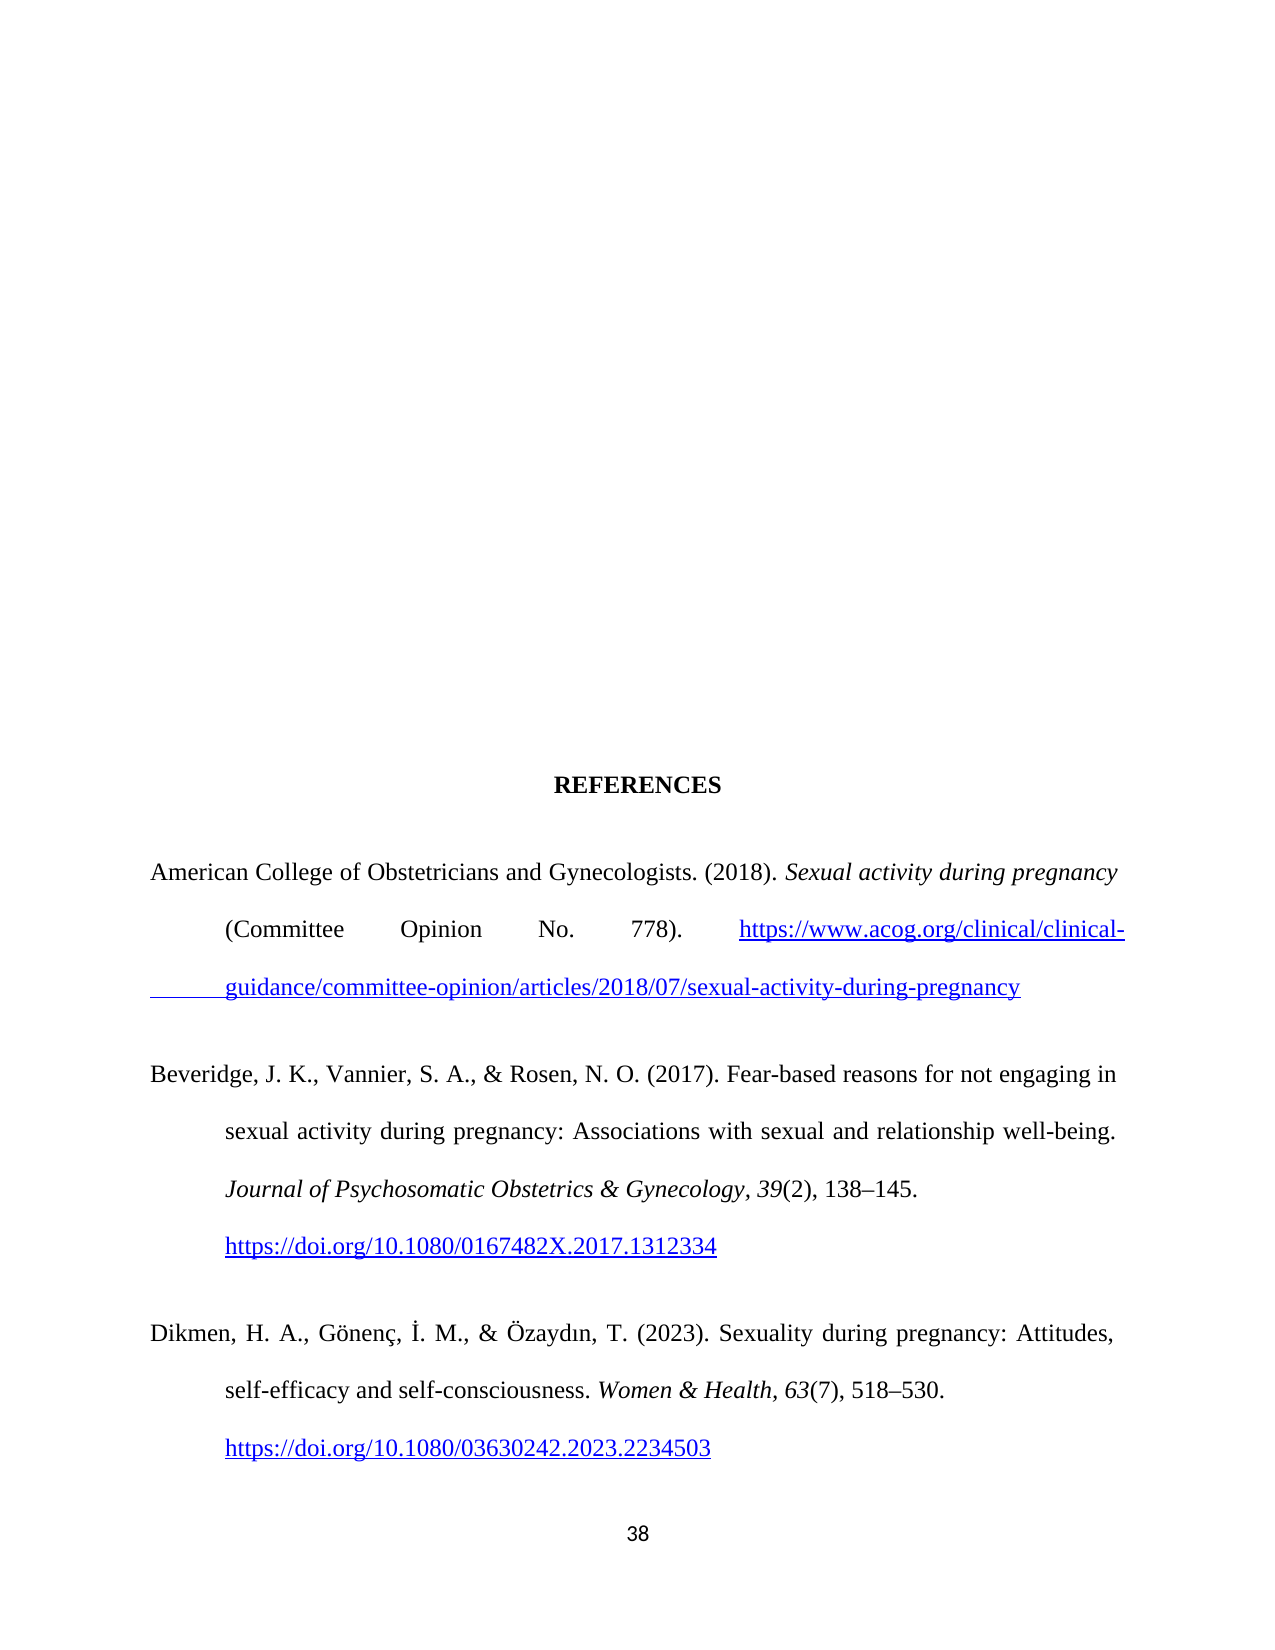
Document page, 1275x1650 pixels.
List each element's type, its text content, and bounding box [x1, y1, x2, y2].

text Dikmen, H. A., Gönenç, İ. M., & Özaydın, T. (2023). Sexuality during pregnancy: Attitudes, self-efficacy and self-consciousness. Women & Health, 63(7), 518–530. https://doi.org/10.1080/03630242.2023.2234503 [150, 1318, 1125, 1462]
text Beveridge, J. K., Vannier, S. A., & Rosen, N. O. (2017). Fear-based reasons for not engaging in sexual activity during pregnancy: Associations with sexual and relationship well-being. Journal of Psychosomatic Obstetrics & Gynecology, 39(2), 138–145. https://doi.org/10.1080/0167482X.2017.1312334 [150, 1059, 1125, 1260]
subtitle REFERENCES [150, 770, 1125, 799]
text American College of Obstetricians and Gynecologists. (2018). Sexual activity during pregnancy (Committee Opinion No. 778). https://www.acog.org/clinical/clinical- guidance/committee-opinion/articles/2018/07/sexual-activity-during-pregnancy [150, 857, 1125, 1001]
